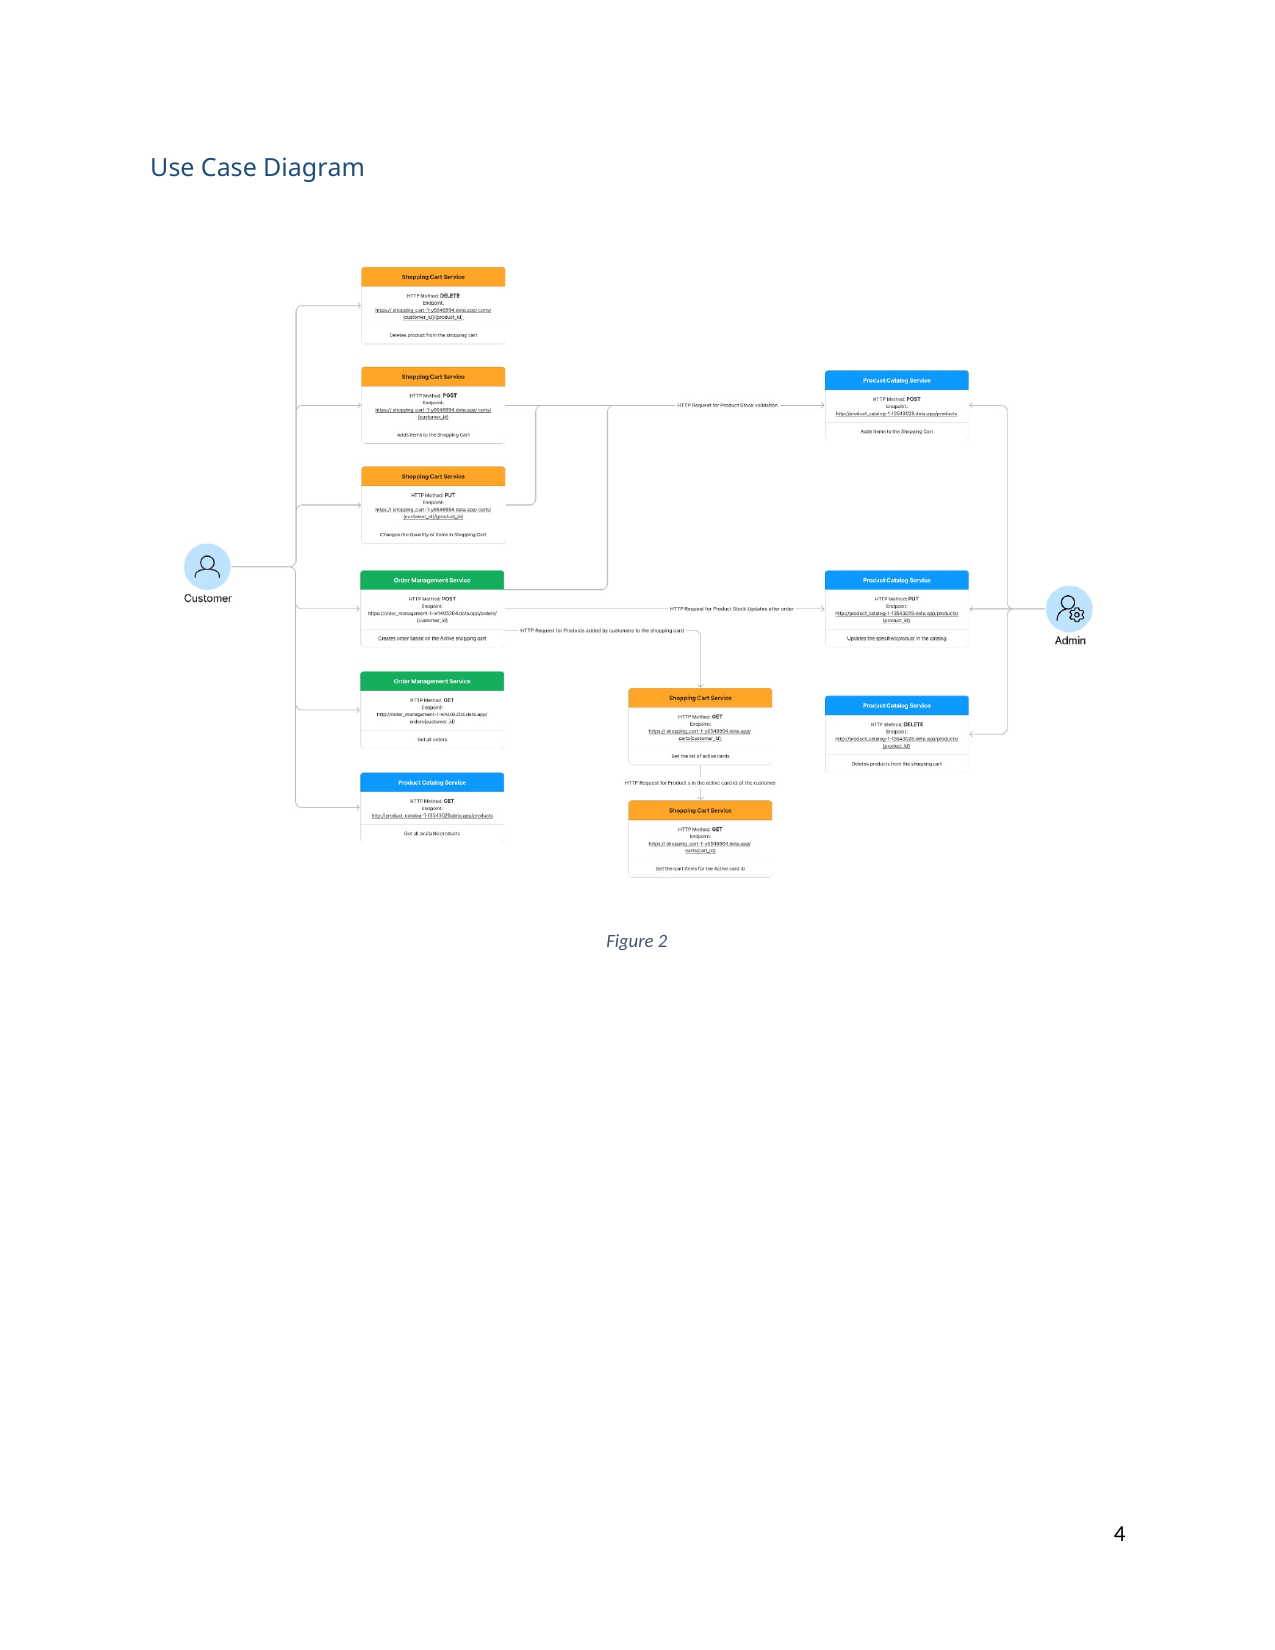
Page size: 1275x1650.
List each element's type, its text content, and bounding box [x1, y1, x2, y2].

subtitle Use Case Diagram [150, 150, 1125, 184]
picture [150, 233, 1125, 911]
text Figure 2 [150, 929, 1125, 952]
